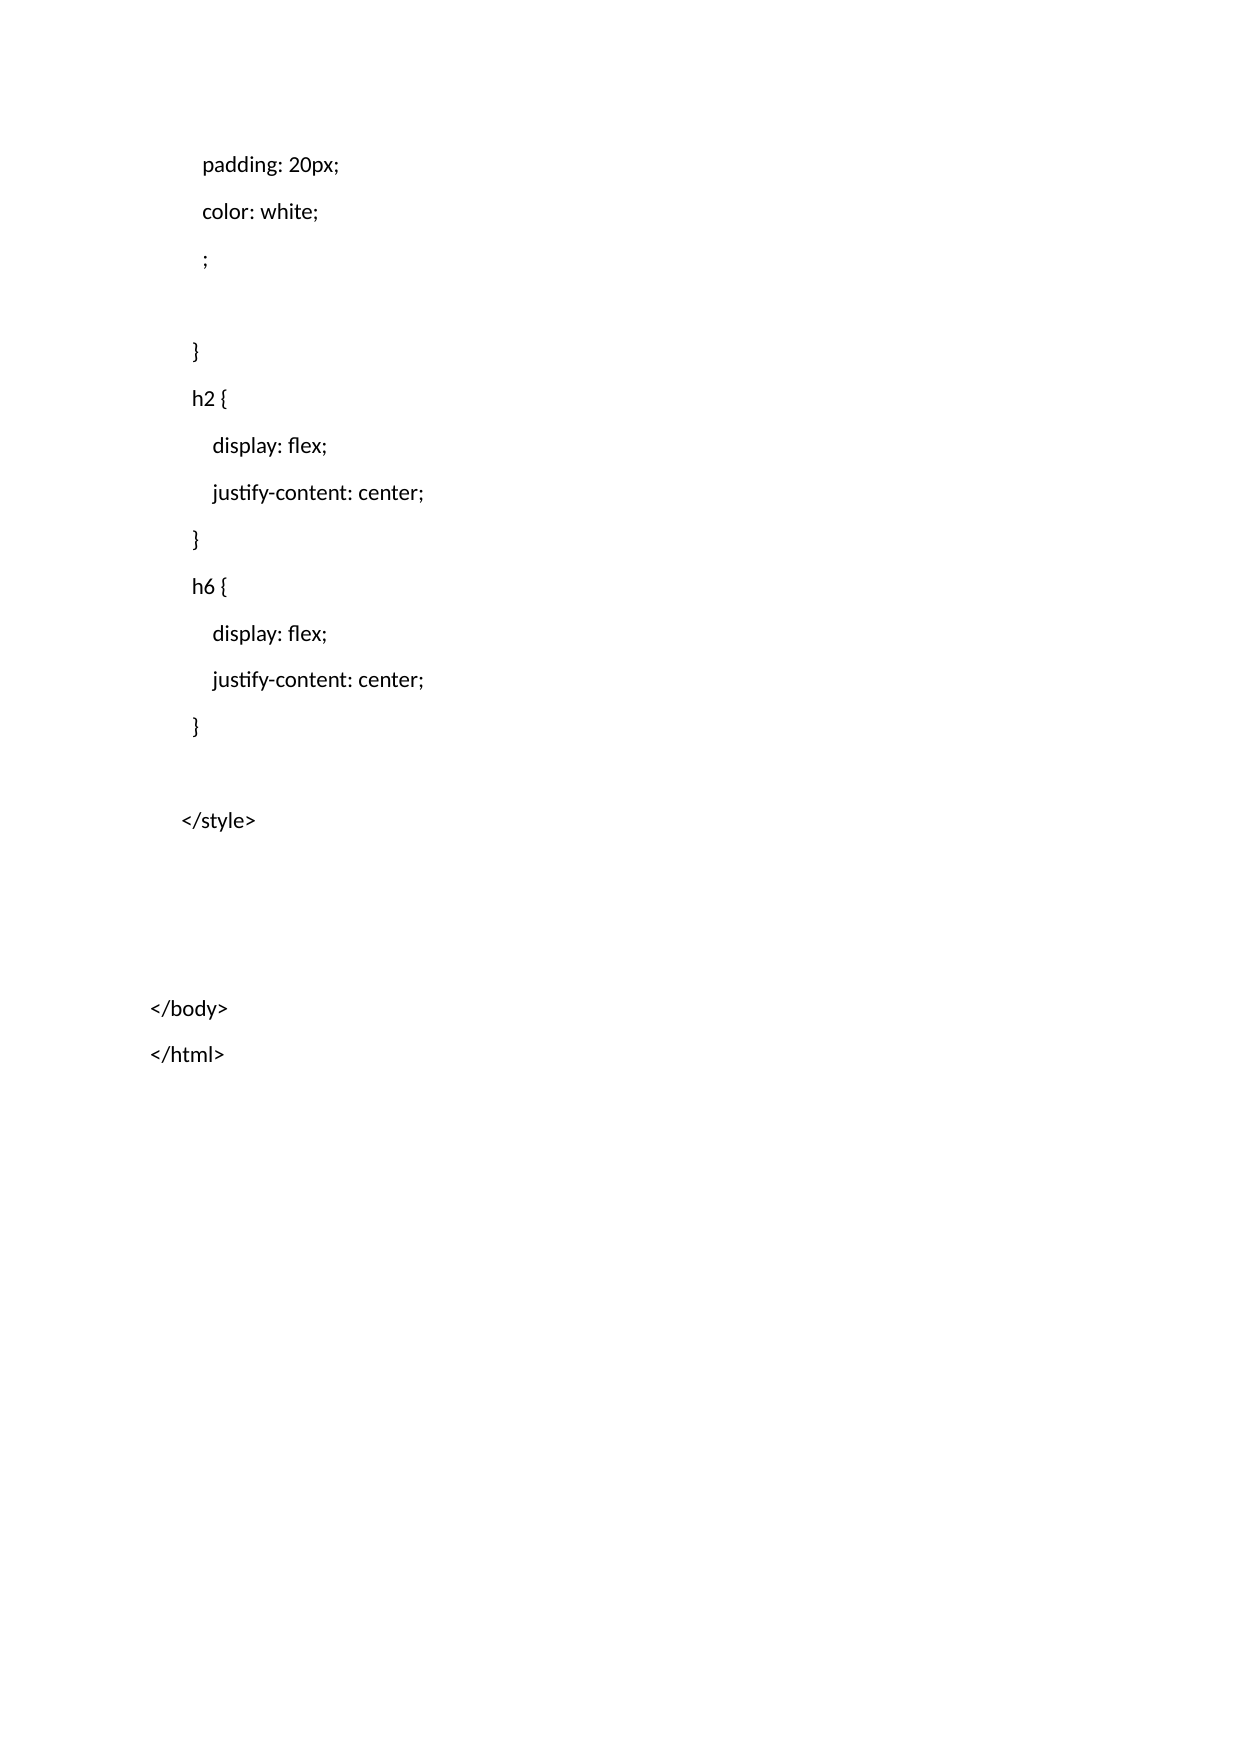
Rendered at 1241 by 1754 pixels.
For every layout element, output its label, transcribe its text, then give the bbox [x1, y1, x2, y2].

text } [150, 712, 1090, 741]
text } [150, 525, 1090, 553]
text justify-content: center; [150, 666, 1090, 694]
text </html> [150, 1041, 1090, 1069]
text } [150, 337, 1090, 366]
text ; [150, 244, 1090, 272]
text </body> [150, 994, 1090, 1022]
text justify-content: center; [150, 478, 1090, 506]
text h6 { [150, 572, 1090, 600]
text </style> [150, 806, 1090, 834]
text display: flex; [150, 619, 1090, 647]
text display: flex; [150, 431, 1090, 459]
text h2 { [150, 384, 1090, 412]
text color: white; [150, 197, 1090, 225]
text padding: 20px; [150, 150, 1090, 178]
